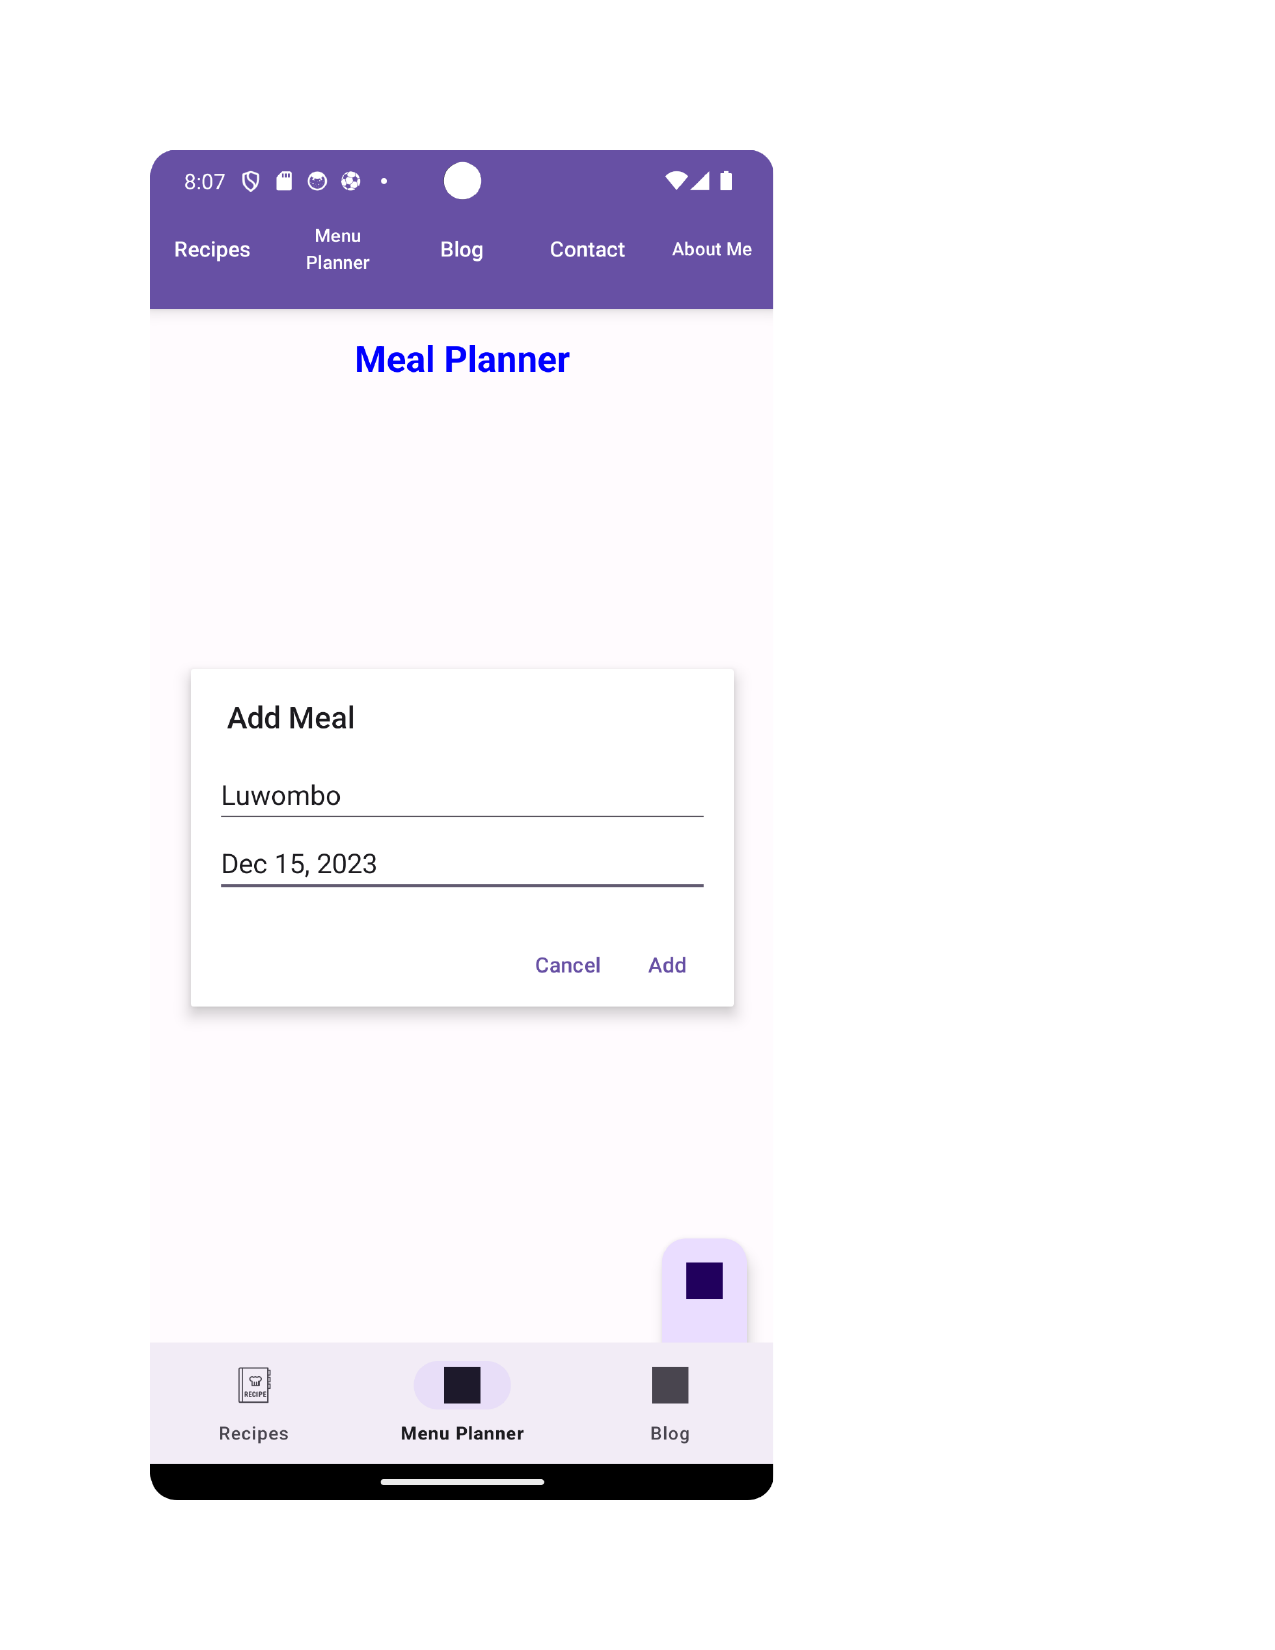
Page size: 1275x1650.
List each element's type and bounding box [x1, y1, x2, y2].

picture [150, 150, 774, 1500]
